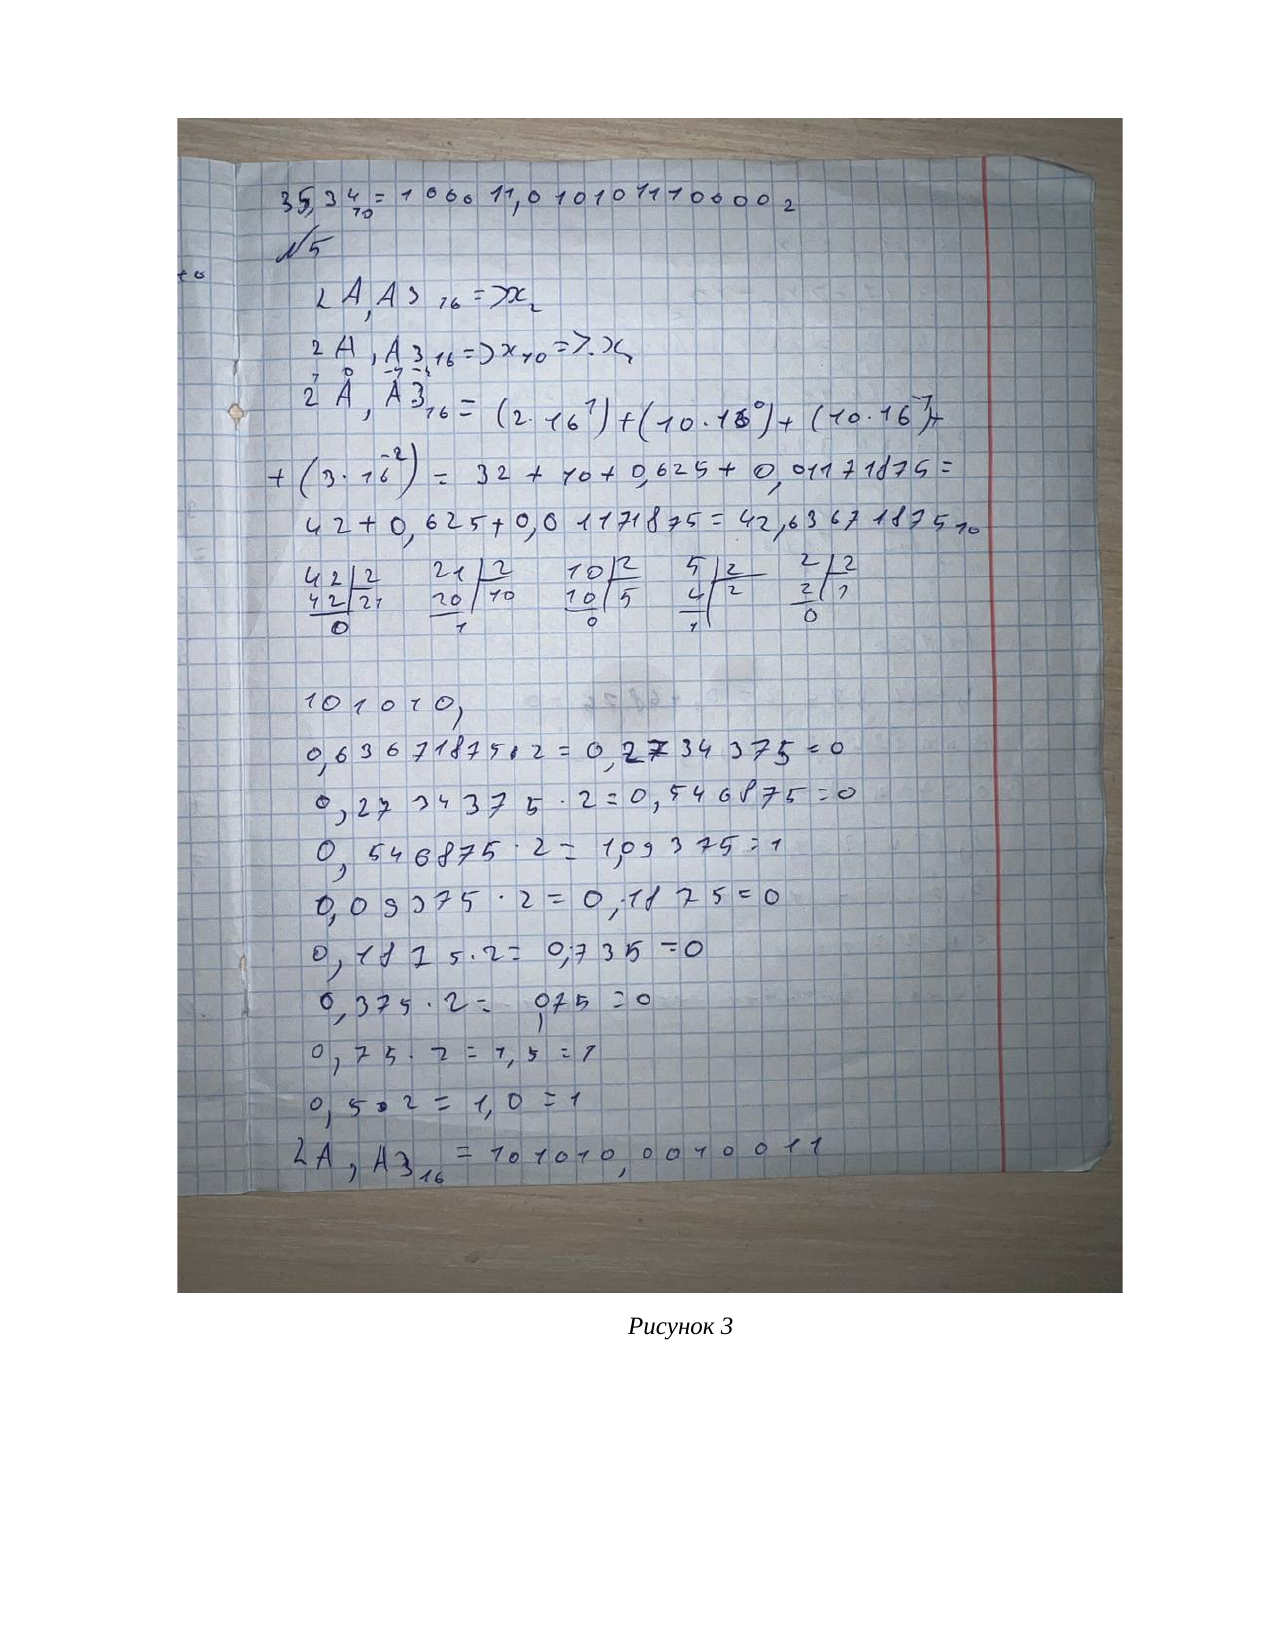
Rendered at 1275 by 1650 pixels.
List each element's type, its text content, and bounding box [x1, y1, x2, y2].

picture [177, 118, 1123, 1293]
text Рисунок 3 [177, 1311, 1186, 1340]
